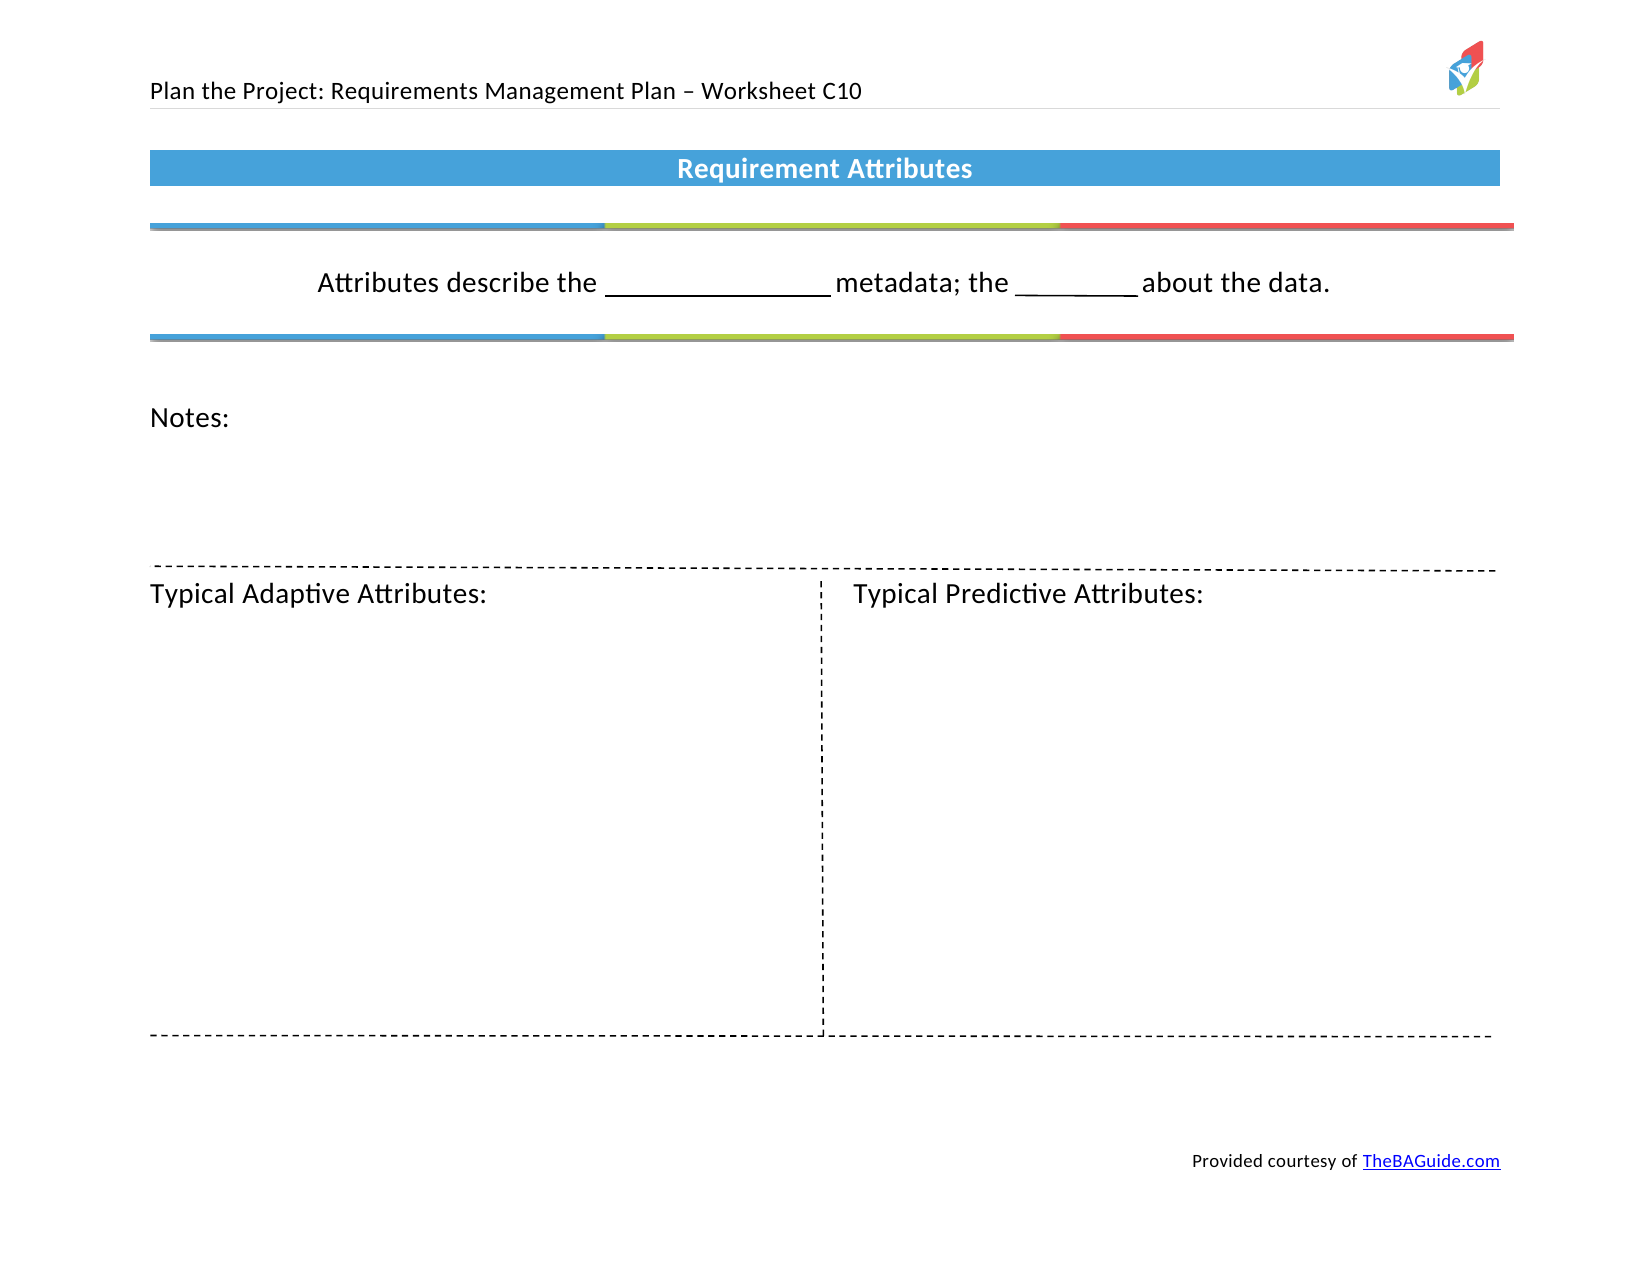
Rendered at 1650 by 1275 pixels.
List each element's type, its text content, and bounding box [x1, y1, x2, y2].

subtitle Attributes describe the metadata; the about the data. [150, 231, 1500, 300]
picture [1445, 40, 1486, 96]
picture [150, 223, 1514, 231]
text Typical Adaptive Attributes: Typical Predictive Attributes: [150, 575, 1500, 611]
text Notes: [150, 399, 1500, 434]
picture [150, 334, 1514, 342]
subtitle Requirement Attributes [150, 150, 1500, 186]
